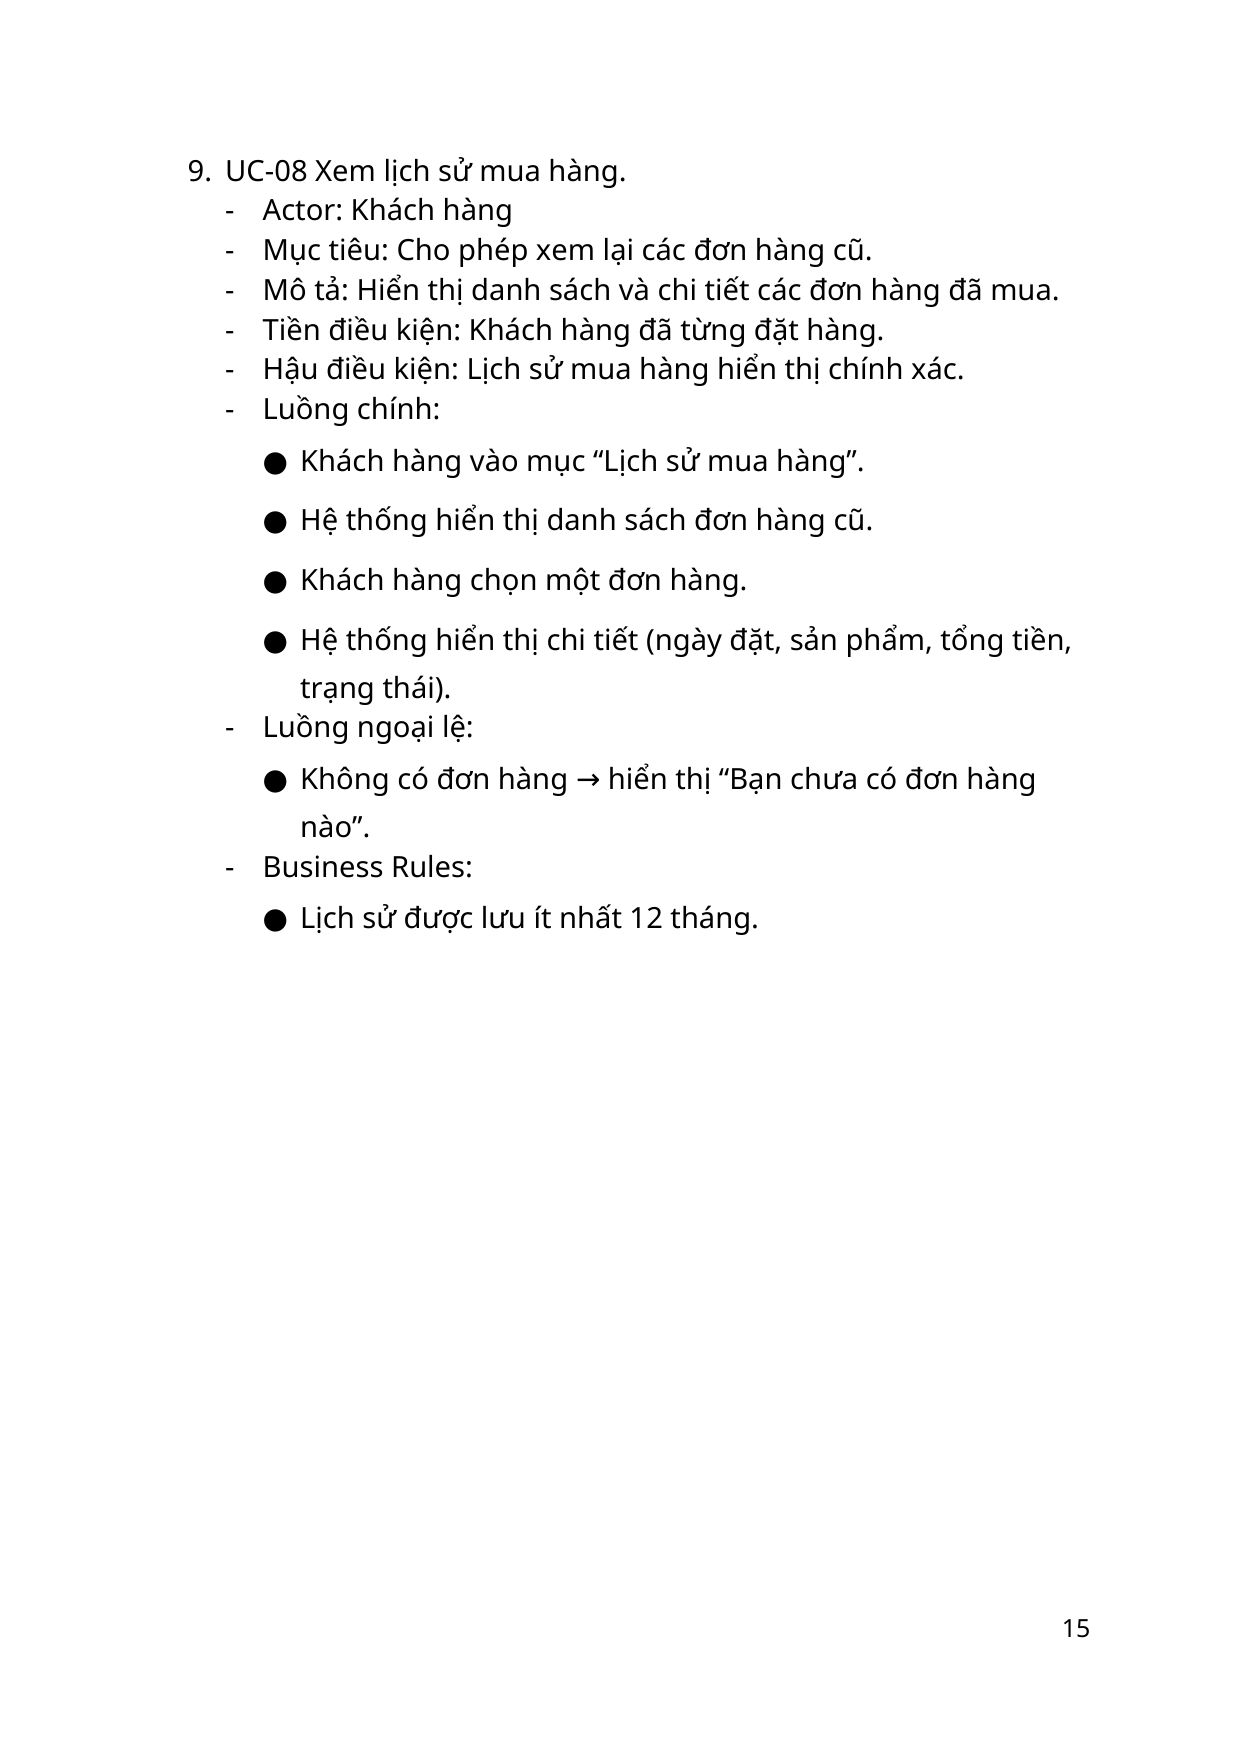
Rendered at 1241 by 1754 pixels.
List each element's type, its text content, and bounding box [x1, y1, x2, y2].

list Không có đơn hàng → hiển thị “Bạn chưa có đơn hàng nào”. [262, 746, 1090, 846]
list Mô tả: Hiển thị danh sách và chi tiết các đơn hàng đã mua. [225, 269, 1090, 309]
list Luồng chính: [225, 388, 1090, 428]
list Lịch sử được lưu ít nhất 12 tháng. [262, 886, 1090, 945]
list Hậu điều kiện: Lịch sử mua hàng hiển thị chính xác. [225, 348, 1090, 388]
list Business Rules: [225, 846, 1090, 886]
list Hệ thống hiển thị danh sách đơn hàng cũ. [262, 488, 1090, 547]
list Hệ thống hiển thị chi tiết (ngày đặt, sản phẩm, tổng tiền, trạng thái). [262, 607, 1090, 707]
list Khách hàng chọn một đơn hàng. [262, 547, 1090, 607]
list Actor: Khách hàng [225, 190, 1090, 229]
list UC-08 Xem lịch sử mua hàng. [187, 150, 1090, 190]
list Khách hàng vào mục “Lịch sử mua hàng”. [262, 428, 1090, 488]
list Mục tiêu: Cho phép xem lại các đơn hàng cũ. [225, 229, 1090, 269]
list Tiền điều kiện: Khách hàng đã từng đặt hàng. [225, 309, 1090, 348]
list Luồng ngoại lệ: [225, 707, 1090, 746]
